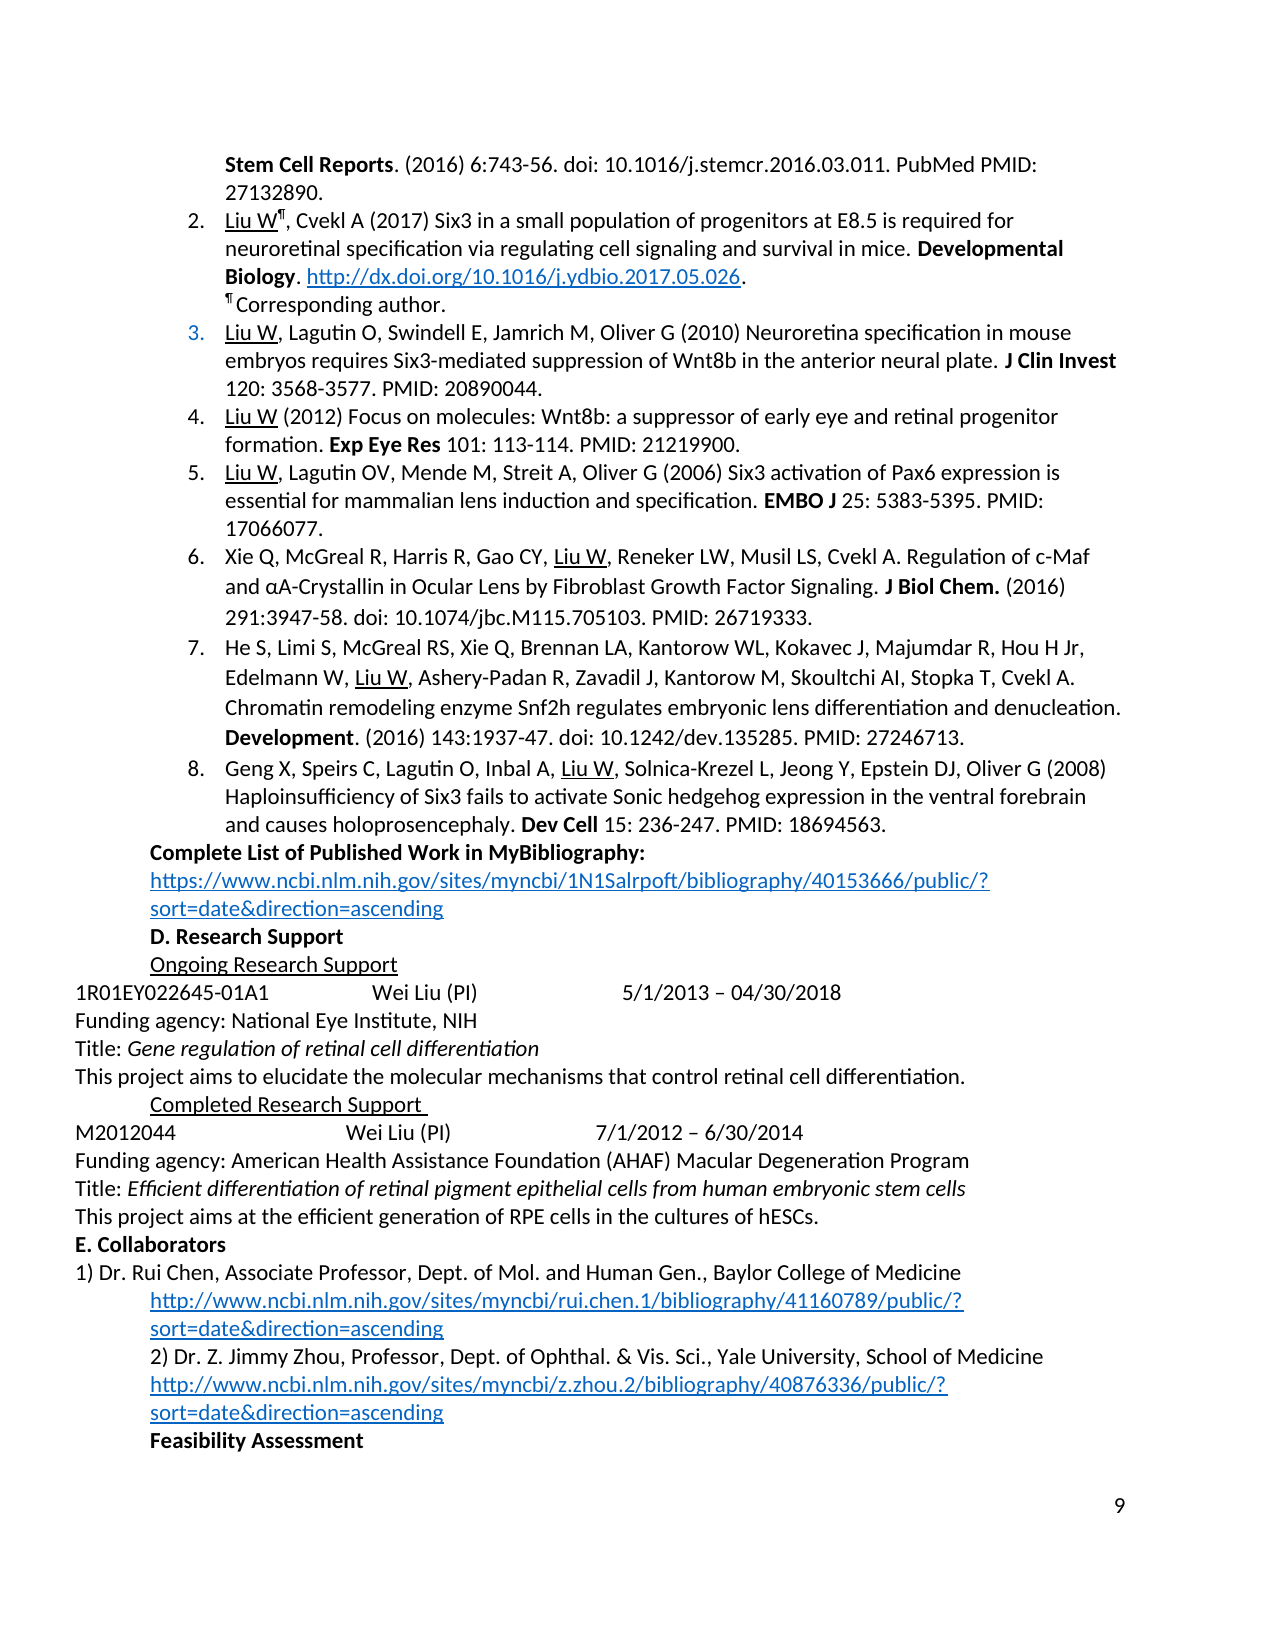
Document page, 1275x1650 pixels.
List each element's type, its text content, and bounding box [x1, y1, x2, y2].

text http://www.ncbi.nlm.nih.gov/sites/myncbi/rui.chen.1/bibliography/41160789/public/?sort=date&direction=ascending [444, 1286, 1125, 1342]
text https://www.ncbi.nlm.nih.gov/sites/myncbi/1N1Salrpoft/bibliography/40153666/public/?sort=date&direction=ascending [150, 866, 1125, 922]
text ¶ Corresponding author. [187, 290, 1125, 318]
text M2012044 Wei Liu (PI) 7/1/2012 – 6/30/2014 [75, 1118, 1116, 1146]
list Liu W¶, Cvekl A (2017) Six3 in a small population of progenitors at E8.5 is required for neuroretinal specification via regulating cell signaling and survival in mice. Developmental Biology. http://dx.doi.org/10.1016/j.ydbio.2017.05.026. [187, 206, 1125, 290]
text E. Collaborators [75, 1230, 1116, 1258]
text 2) Dr. Z. Jimmy Zhou, Professor, Dept. of Ophthal. & Vis. Sci., Yale University, School of Medicine [207, 1342, 1125, 1370]
text Completed Research Support [150, 1090, 1125, 1118]
text Title: Efficient differentiation of retinal pigment epithelial cells from human embryonic stem cells [75, 1174, 1116, 1202]
text 1R01EY022645-01A1 Wei Liu (PI) 5/1/2013 – 04/30/2018 [75, 978, 1116, 1006]
text Feasibility Assessment [150, 1426, 1125, 1454]
list Geng X, Speirs C, Lagutin O, Inbal A, Liu W, Solnica-Krezel L, Jeong Y, Epstein DJ, Oliver G (2008) Haploinsufficiency of Six3 fails to activate Sonic hedgehog expression in the ventral forebrain and causes holoprosencephaly. Dev Cell 15: 236-247. PMID: 18694563. [187, 754, 1125, 838]
list Liu W (2012) Focus on molecules: Wnt8b: a suppressor of early eye and retinal progenitor formation. Exp Eye Res 101: 113-114. PMID: 21219900. [187, 402, 1125, 458]
text This project aims to elucidate the molecular mechanisms that control retinal cell differentiation. [75, 1062, 1116, 1090]
text Funding agency: National Eye Institute, NIH [75, 1006, 1116, 1034]
text http://www.ncbi.nlm.nih.gov/sites/myncbi/z.zhou.2/bibliography/40876336/public/?sort=date&direction=ascending [150, 1370, 1125, 1426]
text Complete List of Published Work in MyBibliography: [150, 838, 1125, 866]
list Liu W, Lagutin OV, Mende M, Streit A, Oliver G (2006) Six3 activation of Pax6 expression is essential for mammalian lens induction and specification. EMBO J 25: 5383-5395. PMID: 17066077. [187, 458, 1125, 542]
list He S, Limi S, McGreal RS, Xie Q, Brennan LA, Kantorow WL, Kokavec J, Majumdar R, Hou H Jr, Edelmann W, Liu W, Ashery-Padan R, Zavadil J, Kantorow M, Skoultchi AI, Stopka T, Cvekl A. Chromatin remodeling enzyme Snf2h regulates embryonic lens differentiation and denucleation. Development. (2016) 143:1937-47. doi: 10.1242/dev.135285. PMID: 27246713. [187, 633, 1125, 752]
text 1) Dr. Rui Chen, Associate Professor, Dept. of Mol. and Human Gen., Baylor College of Medicine [75, 1258, 1116, 1286]
text This project aims at the efficient generation of RPE cells in the cultures of hESCs. [75, 1202, 1116, 1230]
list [187, 150, 1125, 206]
list Xie Q, McGreal R, Harris R, Gao CY, Liu W, Reneker LW, Musil LS, Cvekl A. Regulation of c-Maf and αA-Crystallin in Ocular Lens by Fibroblast Growth Factor Signaling. J Biol Chem. (2016) 291:3947-58. doi: 10.1074/jbc.M115.705103. PMID: 26719333. [187, 542, 1125, 631]
text Title: Gene regulation of retinal cell differentiation [75, 1034, 1116, 1062]
text D. Research Support [150, 922, 1125, 950]
list Liu W, Lagutin O, Swindell E, Jamrich M, Oliver G (2010) Neuroretina specification in mouse embryos requires Six3-mediated suppression of Wnt8b in the anterior neural plate. J Clin Invest 120: 3568-3577. PMID: 20890044. [187, 318, 1125, 402]
text Funding agency: American Health Assistance Foundation (AHAF) Macular Degeneration Program [75, 1146, 1116, 1174]
text Ongoing Research Support [150, 950, 1116, 978]
